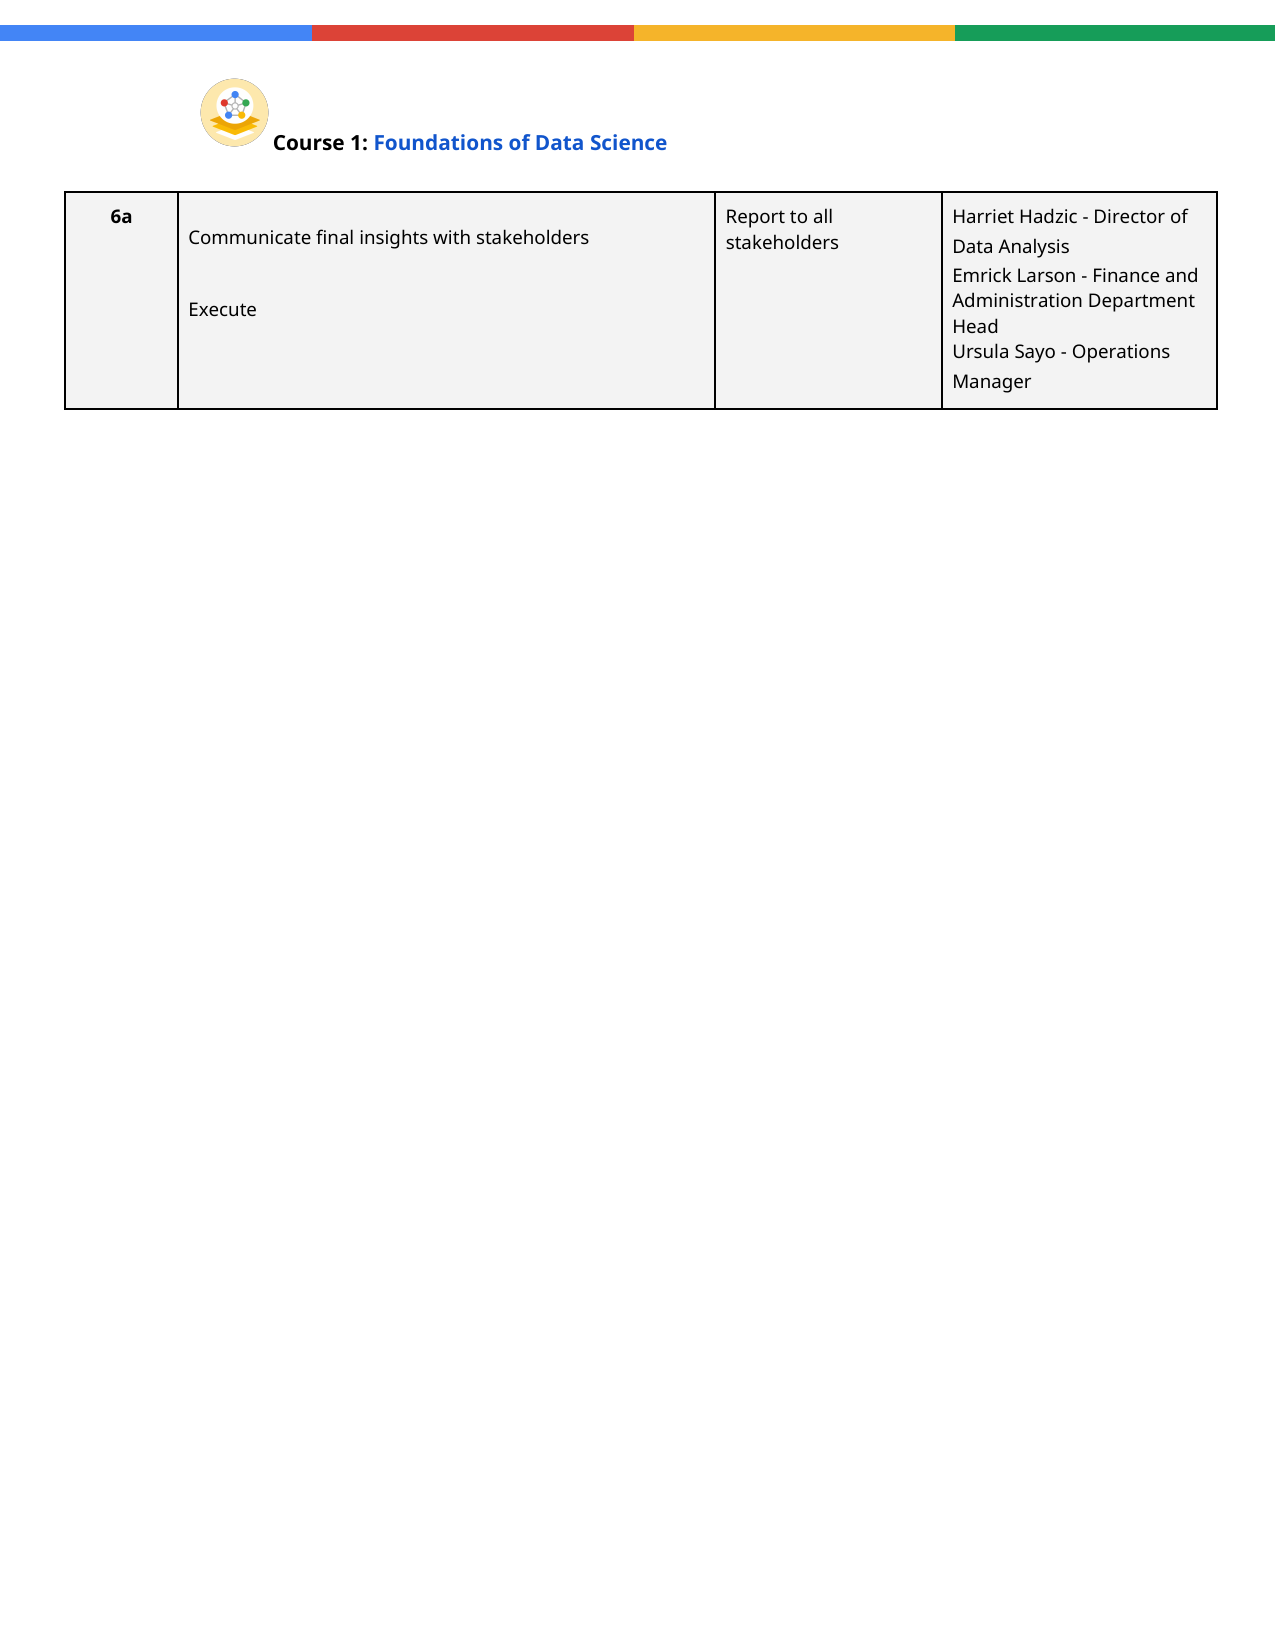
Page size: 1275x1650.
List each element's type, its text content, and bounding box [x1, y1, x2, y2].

picture [0, 25, 1275, 41]
picture [196, 75, 273, 151]
table_cell [179, 193, 714, 408]
table_cell 6a [66, 193, 177, 408]
table_cell Report to all stakeholders [716, 193, 941, 408]
table_cell Harriet Hadzic - Director of Data Analysis Emrick Larson - Finance and Administration Department Head Ursula Sayo - Operations Manager [943, 193, 1216, 408]
